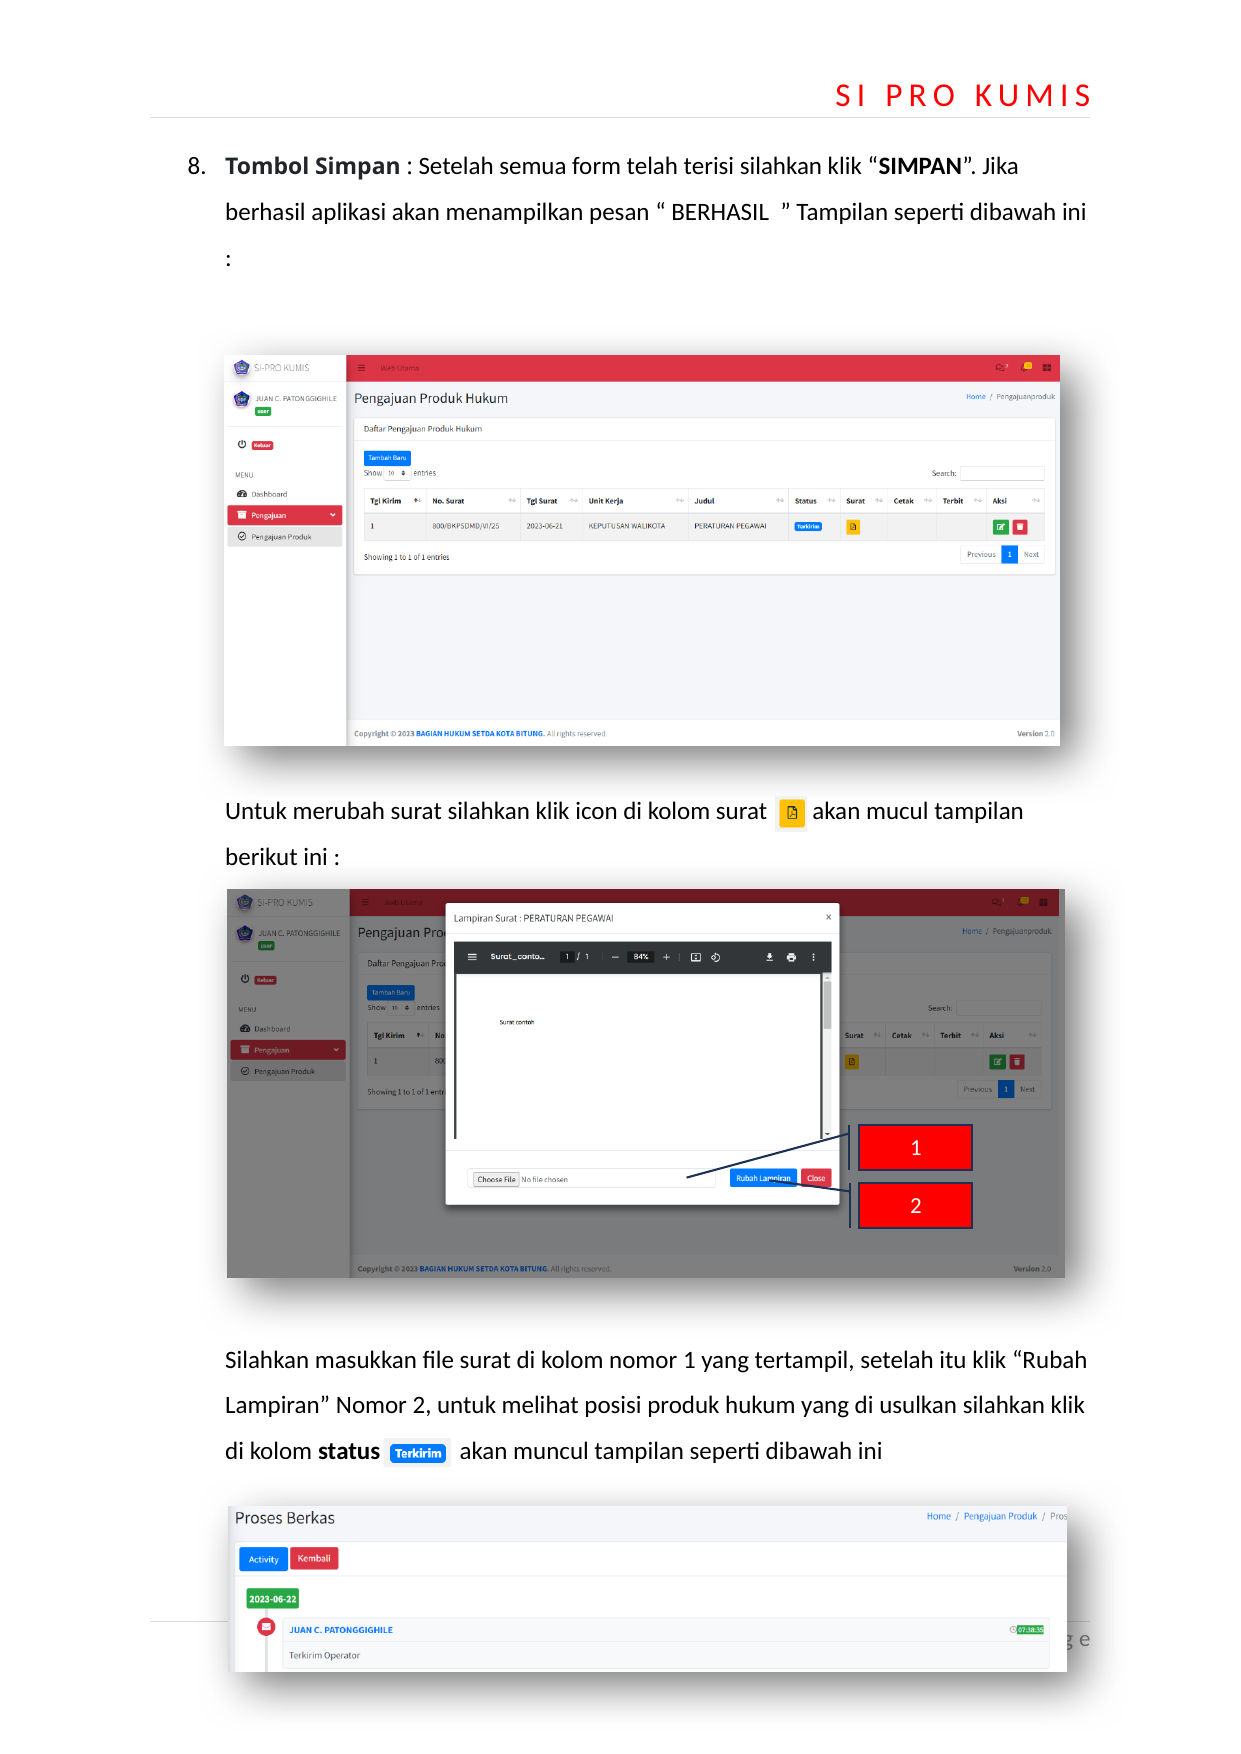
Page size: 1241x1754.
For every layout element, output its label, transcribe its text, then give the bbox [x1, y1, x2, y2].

list Untuk merubah surat silahkan klik icon di kolom surat akan mucul tampilan berikut ini : [225, 795, 1090, 871]
picture [775, 796, 808, 832]
picture [383, 1438, 452, 1467]
list Tombol Simpan : Setelah semua form telah terisi silahkan klik “SIMPAN”. Jika berhasil aplikasi akan menampilkan pesan “ BERHASIL ” Tampilan seperti dibawah ini : [187, 150, 1090, 273]
picture [228, 1506, 1067, 1672]
list Silahkan masukkan file surat di kolom nomor 1 yang tertampil, setelah itu klik “Rubah Lampiran” Nomor 2, untuk melihat posisi produk hukum yang di usulkan silahkan klik di kolom status akan muncul tampilan seperti dibawah ini [225, 1344, 1090, 1466]
picture [224, 355, 1060, 746]
picture [227, 889, 1065, 1278]
